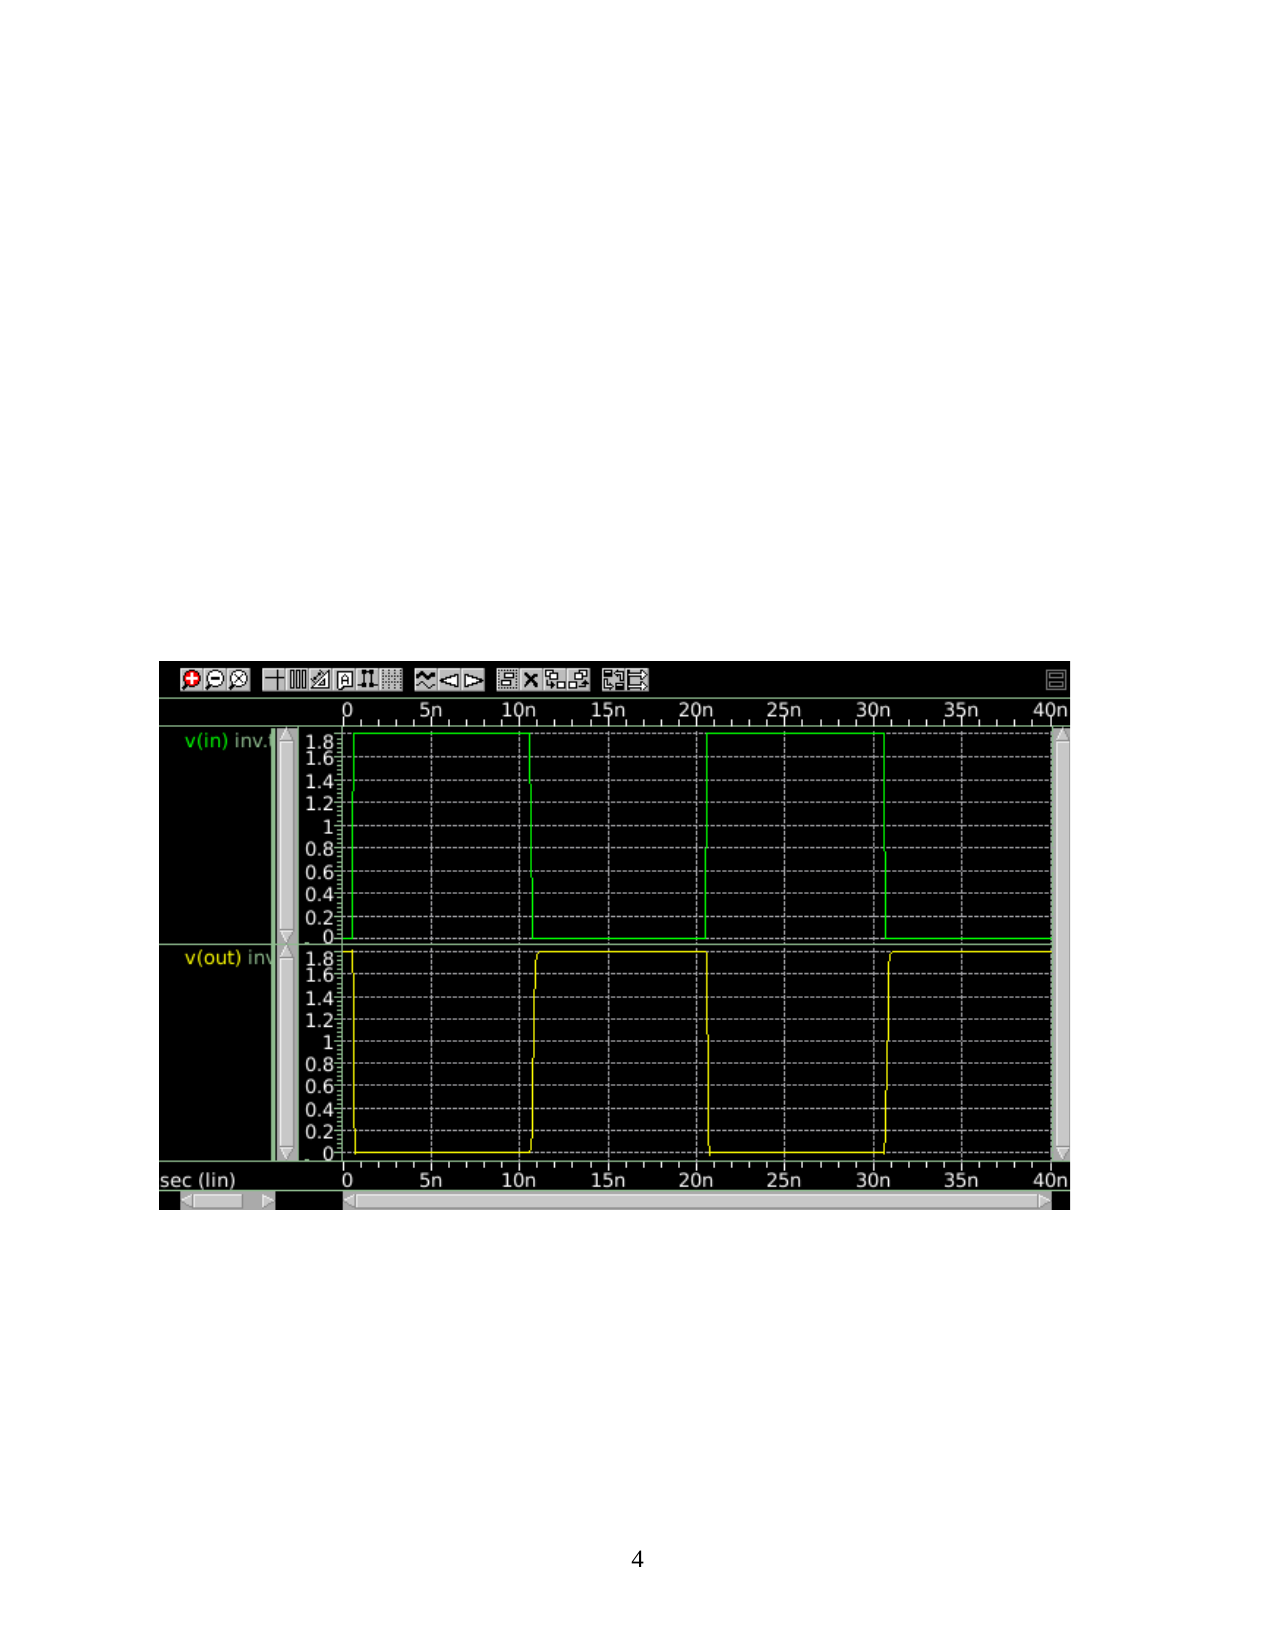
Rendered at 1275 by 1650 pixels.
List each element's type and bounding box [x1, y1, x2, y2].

picture [157, 661, 1070, 1208]
